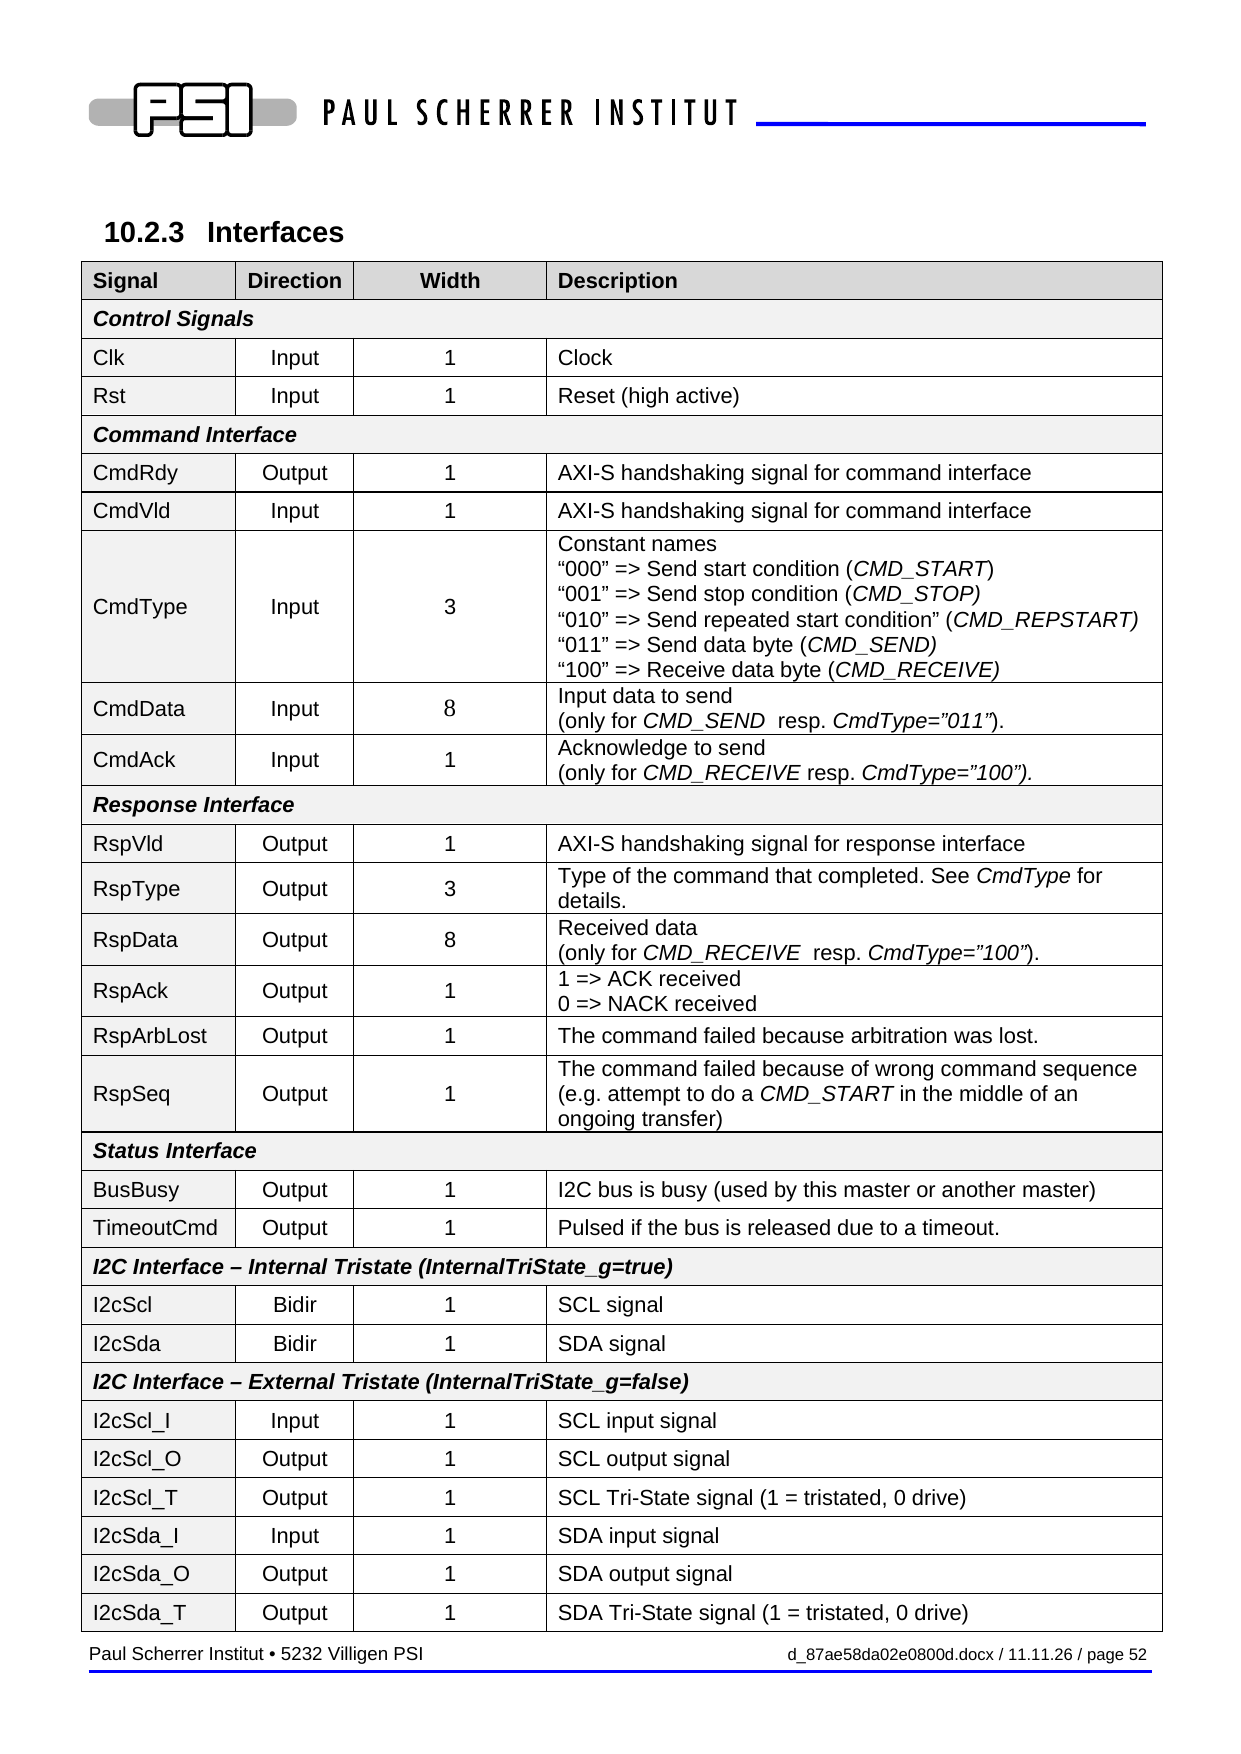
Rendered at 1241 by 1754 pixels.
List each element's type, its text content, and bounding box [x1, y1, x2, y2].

table_cell Output [236, 966, 353, 1016]
table_cell CmdAck [82, 735, 235, 785]
table_cell Pulsed if the bus is released due to a timeout. [547, 1209, 1162, 1247]
table_cell 1 [354, 1401, 546, 1439]
table_cell SDA input signal [547, 1517, 1162, 1554]
table_cell 1 [354, 493, 546, 530]
table_cell BusBusy [82, 1171, 235, 1208]
table_cell Output [236, 1017, 353, 1055]
table_cell Output [236, 1478, 353, 1516]
table_cell Received data (only for CMD_RECEIVE resp. CmdType=”100”). [547, 914, 1162, 965]
table_cell Constant names “000” => Send start condition (CMD_START) “001” => Send stop condition (CMD_STOP) “010” => Send repeated start condition” (CMD_REPSTART) “011” => Send data byte (CMD_SEND) “100” => Receive data byte (CMD_RECEIVE) [547, 531, 1162, 682]
table_cell Clock [547, 339, 1162, 376]
table_cell SCL output signal [547, 1440, 1162, 1477]
table_cell CmdRdy [82, 454, 235, 491]
table_cell 8 [354, 914, 546, 965]
table_cell 1 [354, 1017, 546, 1055]
table_cell CmdType [82, 531, 235, 682]
table_cell SCL Tri-State signal (1 = tristated, 0 drive) [547, 1478, 1162, 1516]
table_cell SDA Tri-State signal (1 = tristated, 0 drive) [547, 1594, 1162, 1631]
table_cell Input [236, 493, 353, 530]
table_cell Output [236, 1056, 353, 1131]
table_cell Input [236, 683, 353, 733]
table_cell I2C Interface – Internal Tristate (InternalTriState_g=true) [82, 1248, 1162, 1285]
table_cell Input [236, 1517, 353, 1554]
table_cell SDA signal [547, 1325, 1162, 1362]
table_cell RspArbLost [82, 1017, 235, 1055]
table_cell RspVld [82, 825, 235, 862]
table_cell Status Interface [82, 1133, 1162, 1170]
table_cell Response Interface [82, 786, 1162, 823]
table_cell I2cSda_I [82, 1517, 235, 1554]
table_cell SDA output signal [547, 1555, 1162, 1593]
table_cell Input [236, 735, 353, 785]
table_cell 1 [354, 377, 546, 414]
table_cell 1 [354, 1056, 546, 1131]
table_cell Bidir [236, 1286, 353, 1323]
table_cell TimeoutCmd [82, 1209, 235, 1247]
table_cell Output [236, 1209, 353, 1247]
table_cell RspSeq [82, 1056, 235, 1131]
table_cell Output [236, 454, 353, 491]
table_cell RspAck [82, 966, 235, 1016]
table_header Signal [82, 262, 235, 299]
table_cell Control Signals [82, 300, 1162, 338]
table_cell RspData [82, 914, 235, 965]
table_cell [354, 683, 546, 733]
table_cell I2C bus is busy (used by this master or another master) [547, 1171, 1162, 1208]
table_cell I2cSda_O [82, 1555, 235, 1593]
table_cell Output [236, 1440, 353, 1477]
table_cell I2cSda [82, 1325, 235, 1362]
table_cell RspType [82, 863, 235, 913]
table_cell CmdVld [82, 493, 235, 530]
table_cell 3 [354, 863, 546, 913]
table_cell AXI-S handshaking signal for response interface [547, 825, 1162, 862]
table_cell 1 => ACK received 0 => NACK received [547, 966, 1162, 1016]
table_cell Input [236, 339, 353, 376]
table_cell Type of the command that completed. See CmdType for details. [547, 863, 1162, 913]
table_cell Output [236, 825, 353, 862]
table_cell Output [236, 914, 353, 965]
table_cell 1 [354, 1171, 546, 1208]
table_cell Clk [82, 339, 235, 376]
table_cell 1 [354, 735, 546, 785]
table_cell Output [236, 1171, 353, 1208]
table_cell I2cScl_T [82, 1478, 235, 1516]
table_cell 1 [354, 825, 546, 862]
table_cell AXI-S handshaking signal for command interface [547, 493, 1162, 530]
table_cell Input [236, 377, 353, 414]
table_header Direction [236, 262, 353, 299]
table_cell I2C Interface – External Tristate (InternalTriState_g=false) [82, 1363, 1162, 1400]
table_cell Command Interface [82, 416, 1162, 453]
table_cell Bidir [236, 1325, 353, 1362]
table_header Description [547, 262, 1162, 299]
table_cell Input [236, 531, 353, 682]
table_cell 1 [354, 339, 546, 376]
subtitle Interfaces [103, 215, 1152, 248]
table_cell Output [236, 1594, 353, 1631]
table_cell 1 [354, 1440, 546, 1477]
table_cell Input [236, 1401, 353, 1439]
table_cell Input data to send (only for CMD_SEND resp. CmdType=”011”). [547, 683, 1162, 733]
table_header Width [354, 262, 546, 299]
table_cell 1 [354, 1555, 546, 1593]
table_cell AXI-S handshaking signal for command interface [547, 454, 1162, 491]
table_cell The command failed because arbitration was lost. [547, 1017, 1162, 1055]
table_cell Output [236, 1555, 353, 1593]
table_cell I2cScl_O [82, 1440, 235, 1477]
table_cell SCL signal [547, 1286, 1162, 1323]
table_cell 1 [354, 966, 546, 1016]
table_cell 1 [354, 1478, 546, 1516]
table_cell 1 [354, 1517, 546, 1554]
table_cell I2cScl [82, 1286, 235, 1323]
table_cell 3 [354, 531, 546, 682]
table_cell I2cScl_I [82, 1401, 235, 1439]
table_cell 1 [354, 1594, 546, 1631]
table_cell CmdData [82, 683, 235, 733]
table_cell 1 [354, 1209, 546, 1247]
table_cell I2cSda_T [82, 1594, 235, 1631]
table_cell 1 [354, 1325, 546, 1362]
table_cell 1 [354, 1286, 546, 1323]
table_cell Reset (high active) [547, 377, 1162, 414]
table_cell Output [236, 863, 353, 913]
table_cell Acknowledge to send (only for CMD_RECEIVE resp. CmdType=”100”). [547, 735, 1162, 785]
table_cell Rst [82, 377, 235, 414]
table_cell 1 [354, 454, 546, 491]
table_cell SCL input signal [547, 1401, 1162, 1439]
table_cell The command failed because of wrong command sequence (e.g. attempt to do a CMD_START in the middle of an ongoing transfer) [547, 1056, 1162, 1131]
